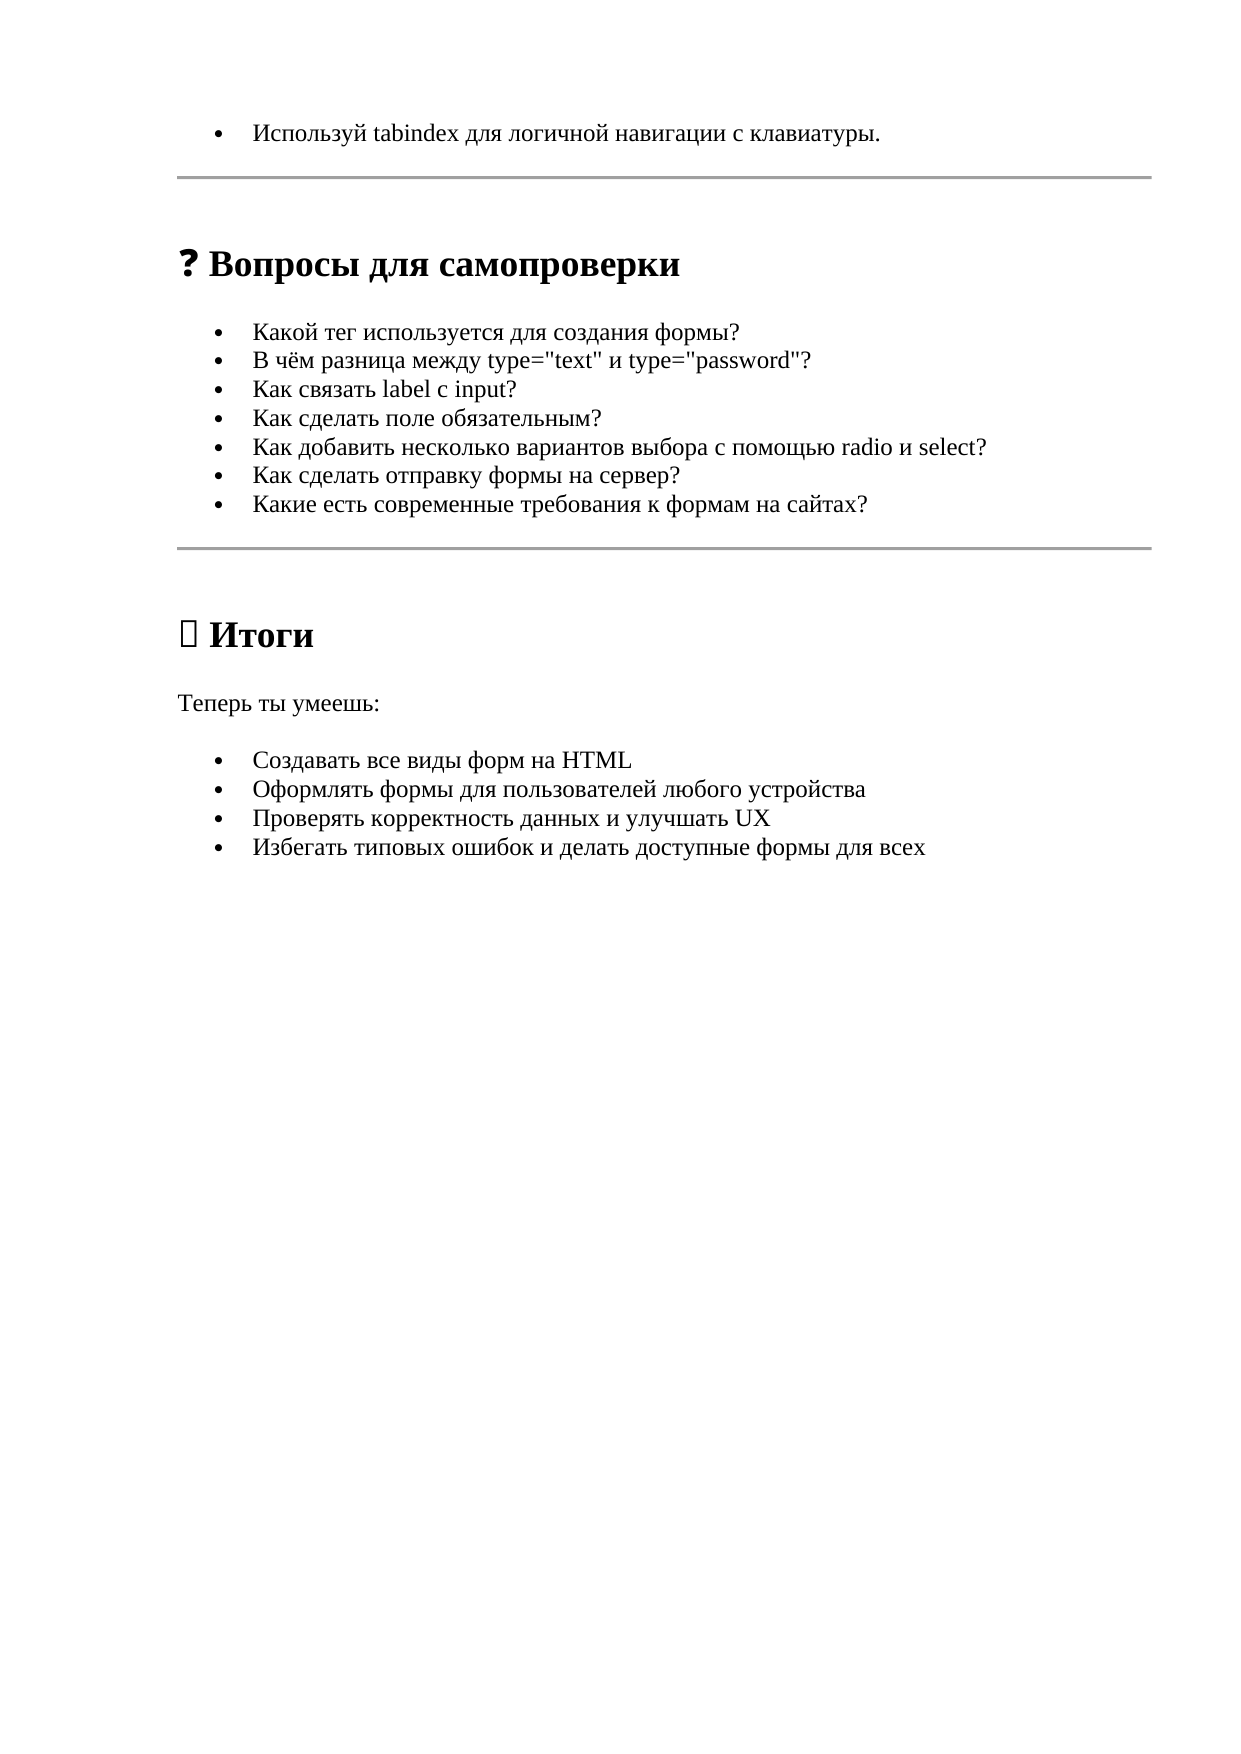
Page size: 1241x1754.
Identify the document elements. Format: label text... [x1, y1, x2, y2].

list Избегать типовых ошибок и делать доступные формы для всех [215, 832, 1152, 861]
text ❓ Вопросы для самопроверки [177, 236, 1152, 287]
list Как связать label с input? [215, 374, 1152, 403]
list Какой тег используется для создания формы? [215, 317, 1152, 345]
list В чём разница между type="text" и type="password"? [215, 345, 1152, 374]
list Создавать все виды форм на HTML [215, 746, 1152, 774]
text 📑 Итоги [177, 607, 1152, 658]
list Используй tabindex для логичной навигации с клавиатуры. [215, 118, 1152, 147]
list Как сделать поле обязательным? [215, 403, 1152, 432]
list Какие есть современные требования к формам на сайтах? [215, 489, 1152, 518]
list Оформлять формы для пользователей любого устройства [215, 774, 1152, 803]
list Как добавить несколько вариантов выбора с помощью radio и select? [215, 432, 1152, 460]
text Теперь ты умеешь: [177, 688, 1152, 716]
list Как сделать отправку формы на сервер? [215, 460, 1152, 489]
list Проверять корректность данных и улучшать UX [215, 803, 1152, 832]
